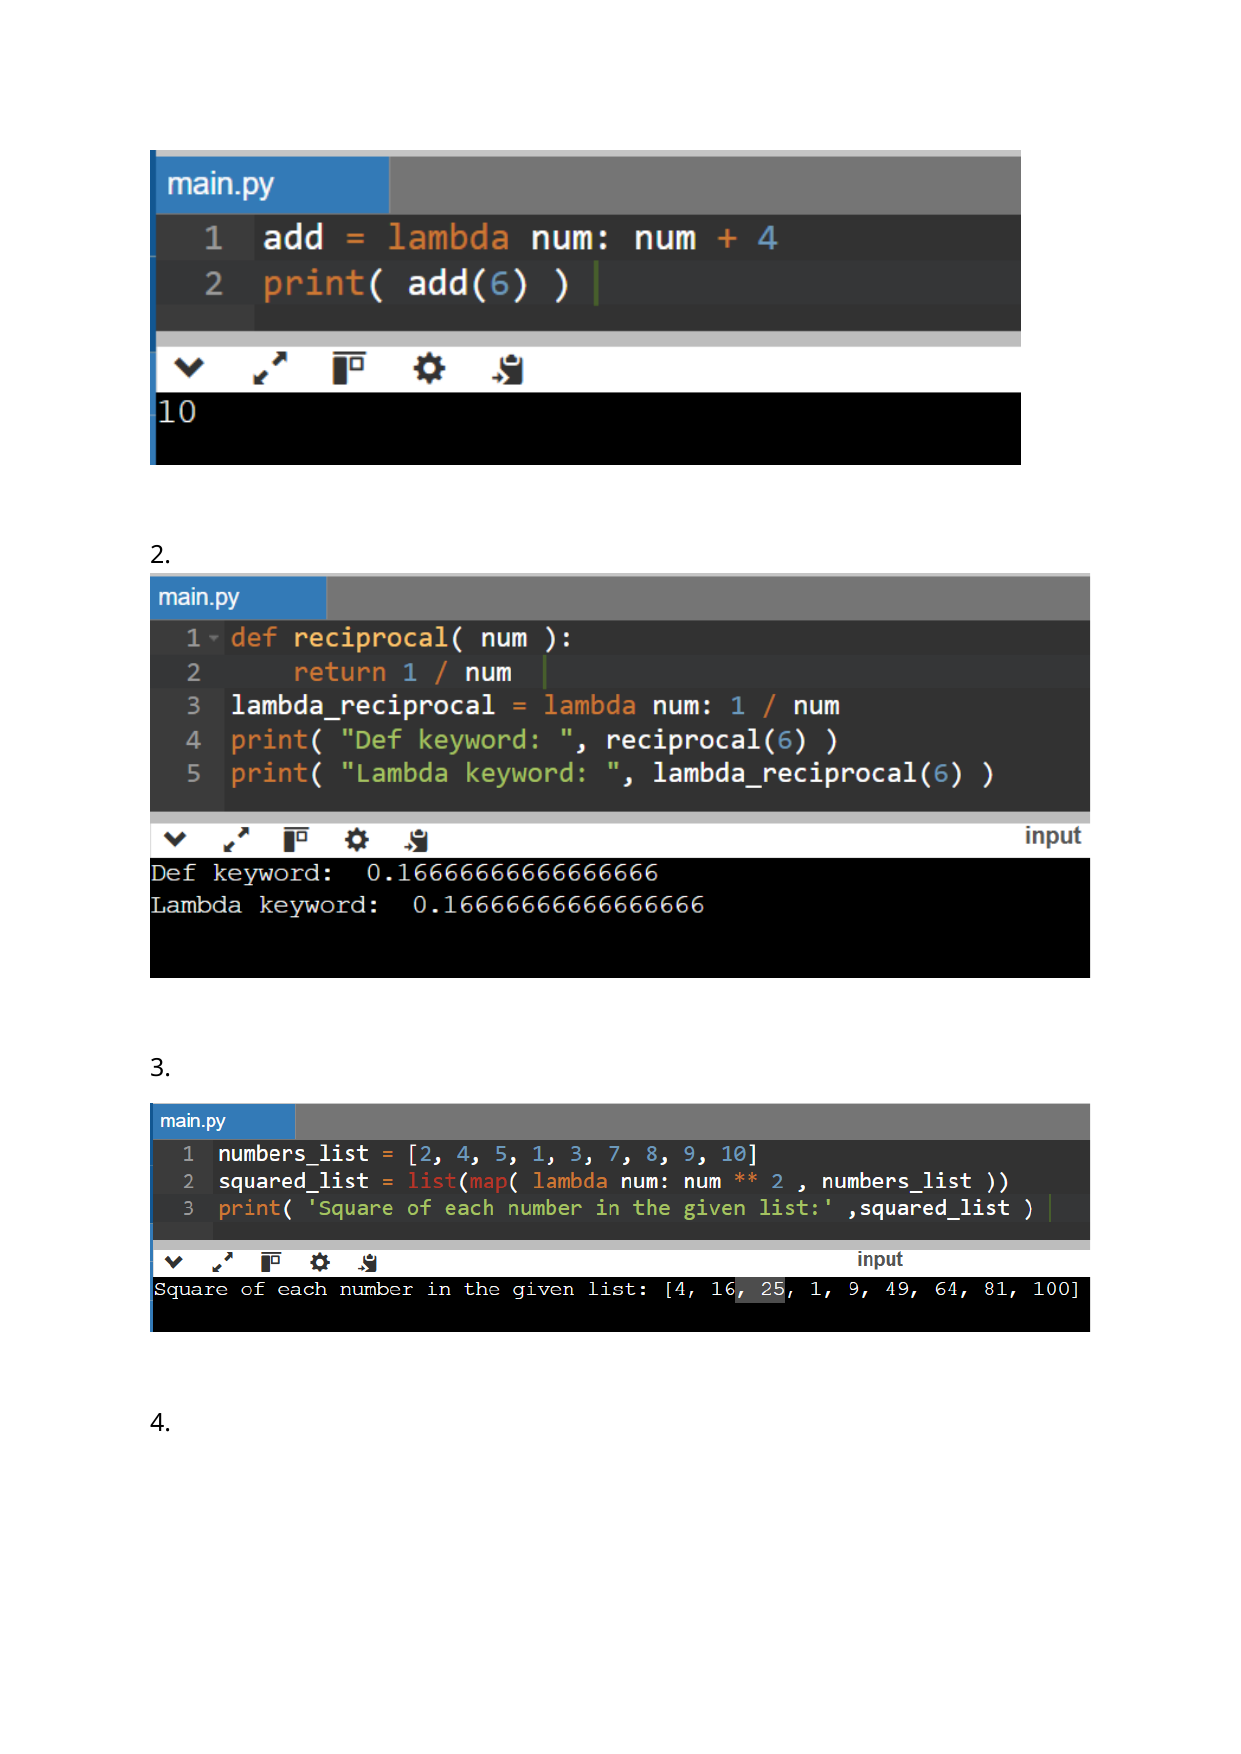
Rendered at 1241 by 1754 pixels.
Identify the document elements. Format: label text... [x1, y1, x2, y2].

picture [150, 1103, 1091, 1332]
picture [150, 573, 1091, 978]
text 4. [150, 1404, 1090, 1438]
text 3. [150, 1050, 1090, 1084]
picture [150, 150, 1021, 465]
text 2. [150, 537, 1090, 573]
